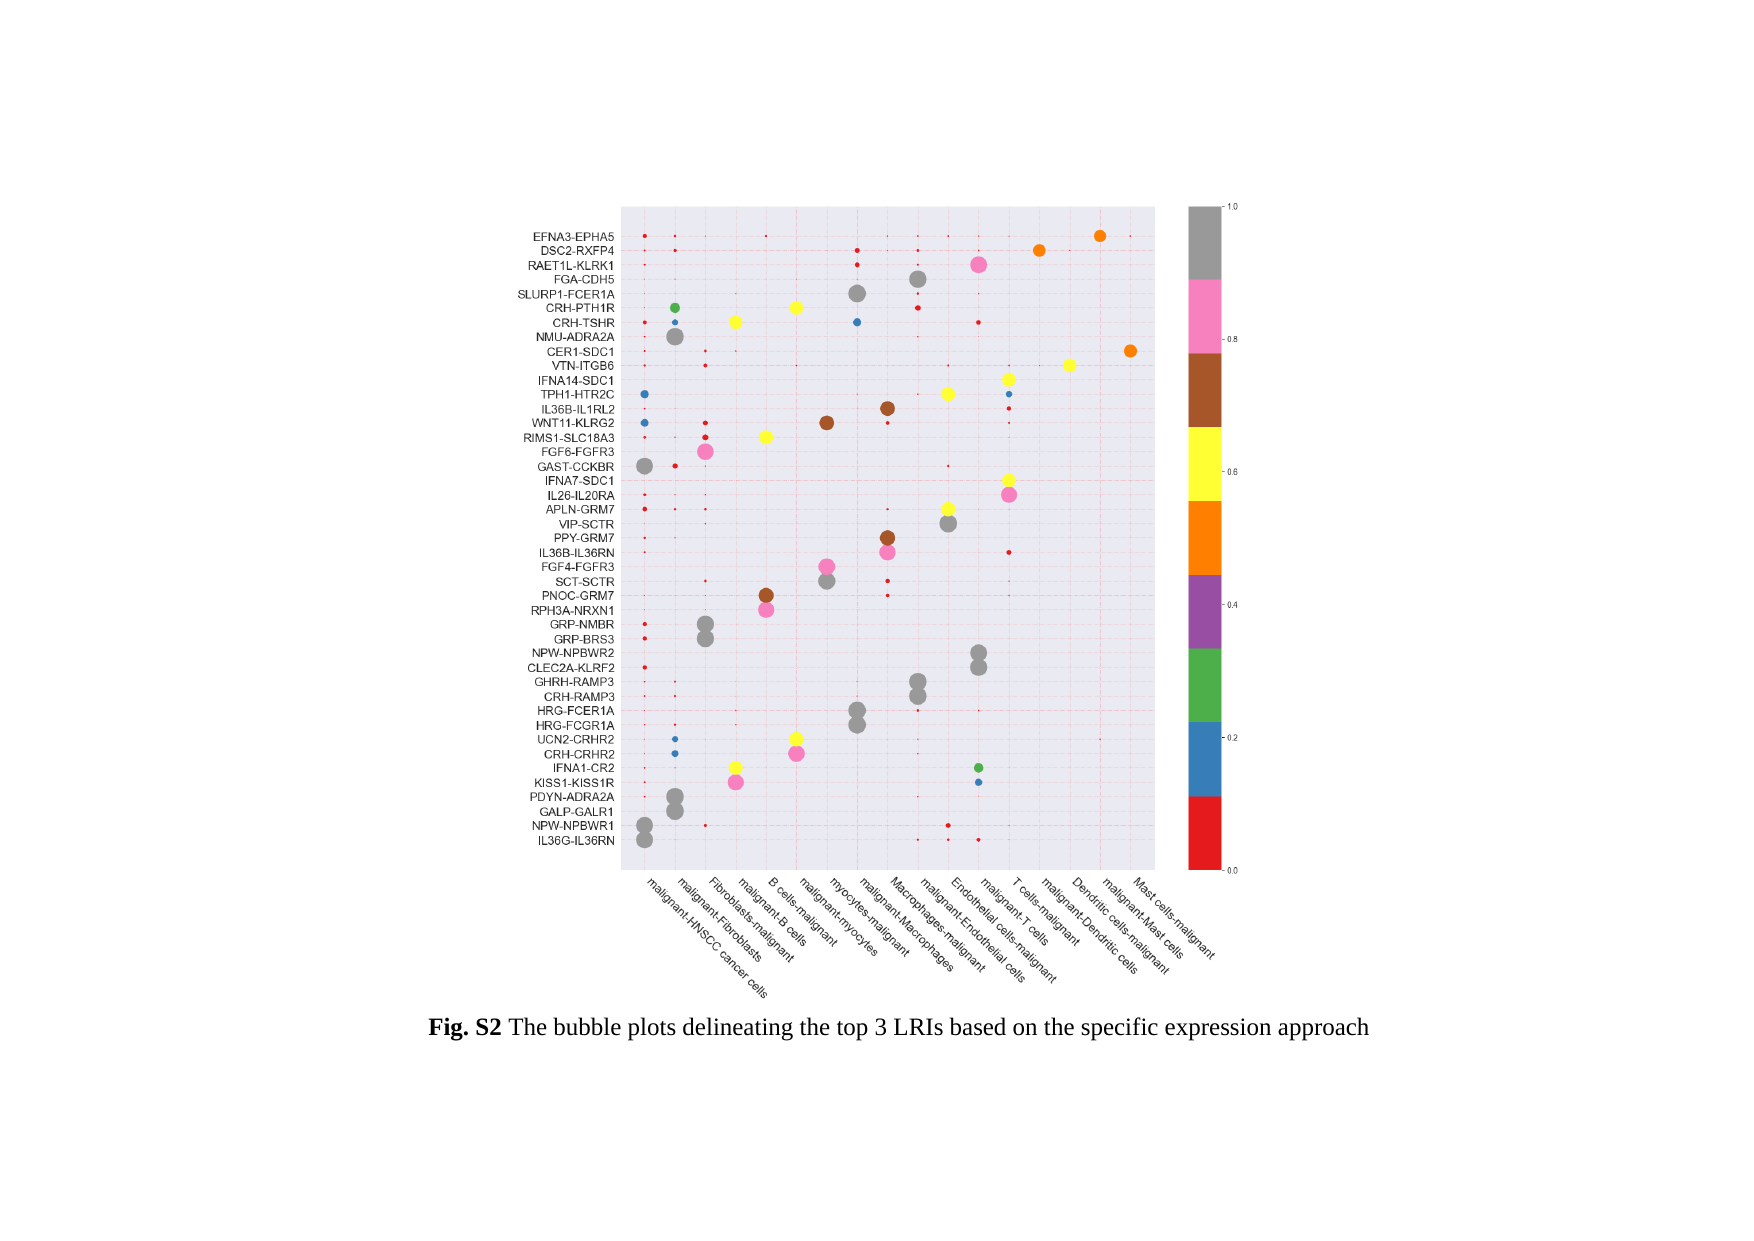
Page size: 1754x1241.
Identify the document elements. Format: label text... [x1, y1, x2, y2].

text Fig. S2 The bubble plots delineating the top 3 LRIs based on the specific expression approach [150, 1010, 1604, 1043]
picture [511, 197, 1243, 1006]
